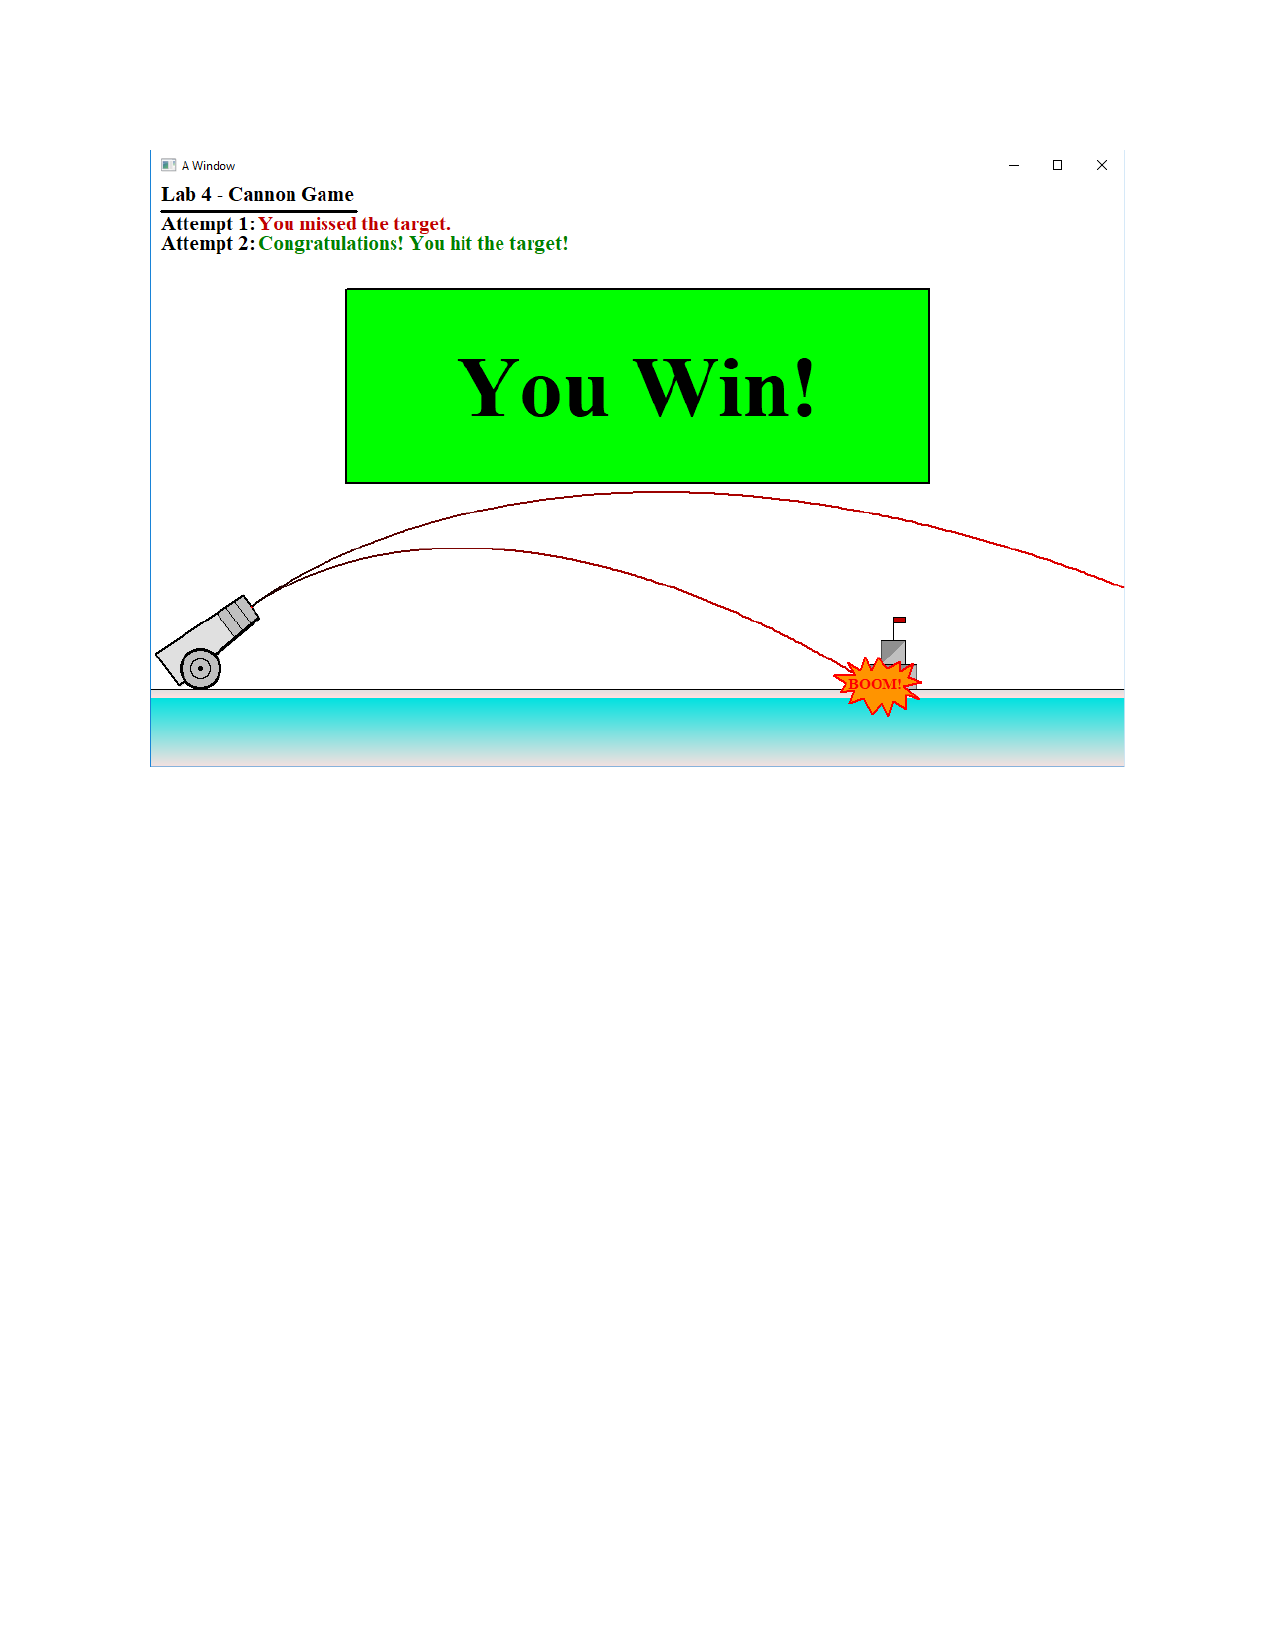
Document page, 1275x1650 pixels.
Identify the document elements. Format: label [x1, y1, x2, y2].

picture [150, 150, 1125, 767]
